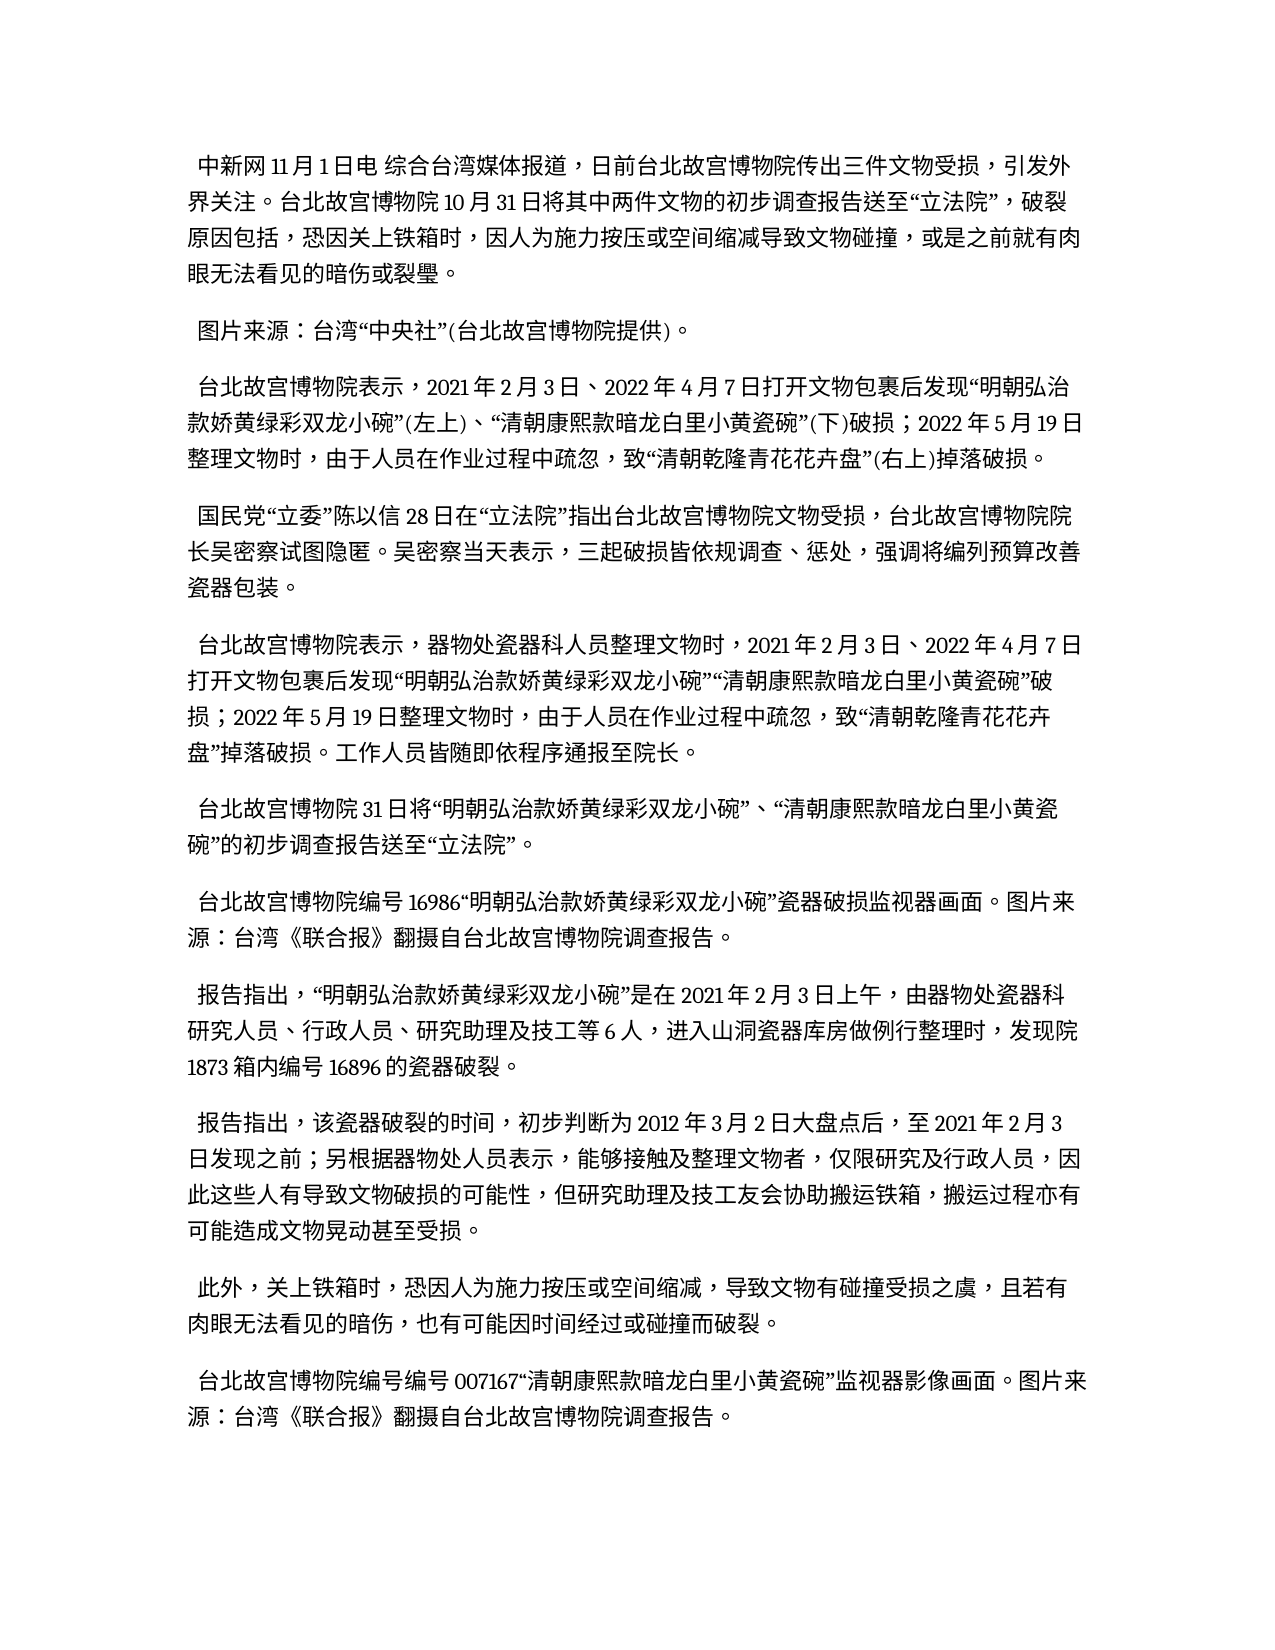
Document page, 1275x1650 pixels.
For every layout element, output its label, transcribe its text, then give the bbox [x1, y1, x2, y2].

text 国民党“立委”陈以信28日在“立法院”指出台北故宫博物院文物受损，台北故宫博物院院长吴密察试图隐匿。吴密察当天表示，三起破损皆依规调查、惩处，强调将编列预算改善瓷器包装。 [187, 500, 1087, 603]
text 报告指出，“明朝弘治款娇黄绿彩双龙小碗”是在2021年2月3日上午，由器物处瓷器科研究人员、行政人员、研究助理及技工等6人，进入山洞瓷器库房做例行整理时，发现院1873箱内编号16896的瓷器破裂。 [187, 979, 1087, 1082]
text 台北故宫博物院表示，器物处瓷器科人员整理文物时，2021年2月3日、2022年4月7日打开文物包裹后发现“明朝弘治款娇黄绿彩双龙小碗”“清朝康熙款暗龙白里小黄瓷碗”破损；2022年5月19日整理文物时，由于人员在作业过程中疏忽，致“清朝乾隆青花花卉盘”掉落破损。工作人员皆随即依程序通报至院长。 [187, 629, 1087, 768]
text 此外，关上铁箱时，恐因人为施力按压或空间缩减，导致文物有碰撞受损之虞，且若有肉眼无法看见的暗伤，也有可能因时间经过或碰撞而破裂。 [187, 1272, 1087, 1339]
text 图片来源：台湾“中央社”(台北故宫博物院提供)。 [187, 314, 1087, 346]
text 台北故宫博物院编号16986“明朝弘治款娇黄绿彩双龙小碗”瓷器破损监视器画面。图片来源：台湾《联合报》翻摄自台北故宫博物院调查报告。 [187, 886, 1087, 953]
text 台北故宫博物院31日将“明朝弘治款娇黄绿彩双龙小碗”、“清朝康熙款暗龙白里小黄瓷碗”的初步调查报告送至“立法院”。 [187, 793, 1087, 860]
text 中新网11月1日电 综合台湾媒体报道，日前台北故宫博物院传出三件文物受损，引发外界关注。台北故宫博物院10月31日将其中两件文物的初步调查报告送至“立法院”，破裂原因包括，恐因关上铁箱时，因人为施力按压或空间缩减导致文物碰撞，或是之前就有肉眼无法看见的暗伤或裂璺。 [187, 150, 1087, 289]
text 报告指出，该瓷器破裂的时间，初步判断为2012年3月2日大盘点后，至2021年2月3日发现之前；另根据器物处人员表示，能够接触及整理文物者，仅限研究及行政人员，因此这些人有导致文物破损的可能性，但研究助理及技工友会协助搬运铁箱，搬运过程亦有可能造成文物晃动甚至受损。 [187, 1107, 1087, 1246]
text 台北故宫博物院编号编号007167“清朝康熙款暗龙白里小黄瓷碗”监视器影像画面。图片来源：台湾《联合报》翻摄自台北故宫博物院调查报告。 [187, 1364, 1087, 1432]
text 台北故宫博物院表示，2021年2月3日、2022年4月7日打开文物包裹后发现“明朝弘治款娇黄绿彩双龙小碗”(左上)、“清朝康熙款暗龙白里小黄瓷碗”(下)破损；2022年5月19日整理文物时，由于人员在作业过程中疏忽，致“清朝乾隆青花花卉盘”(右上)掉落破损。 [187, 371, 1087, 474]
